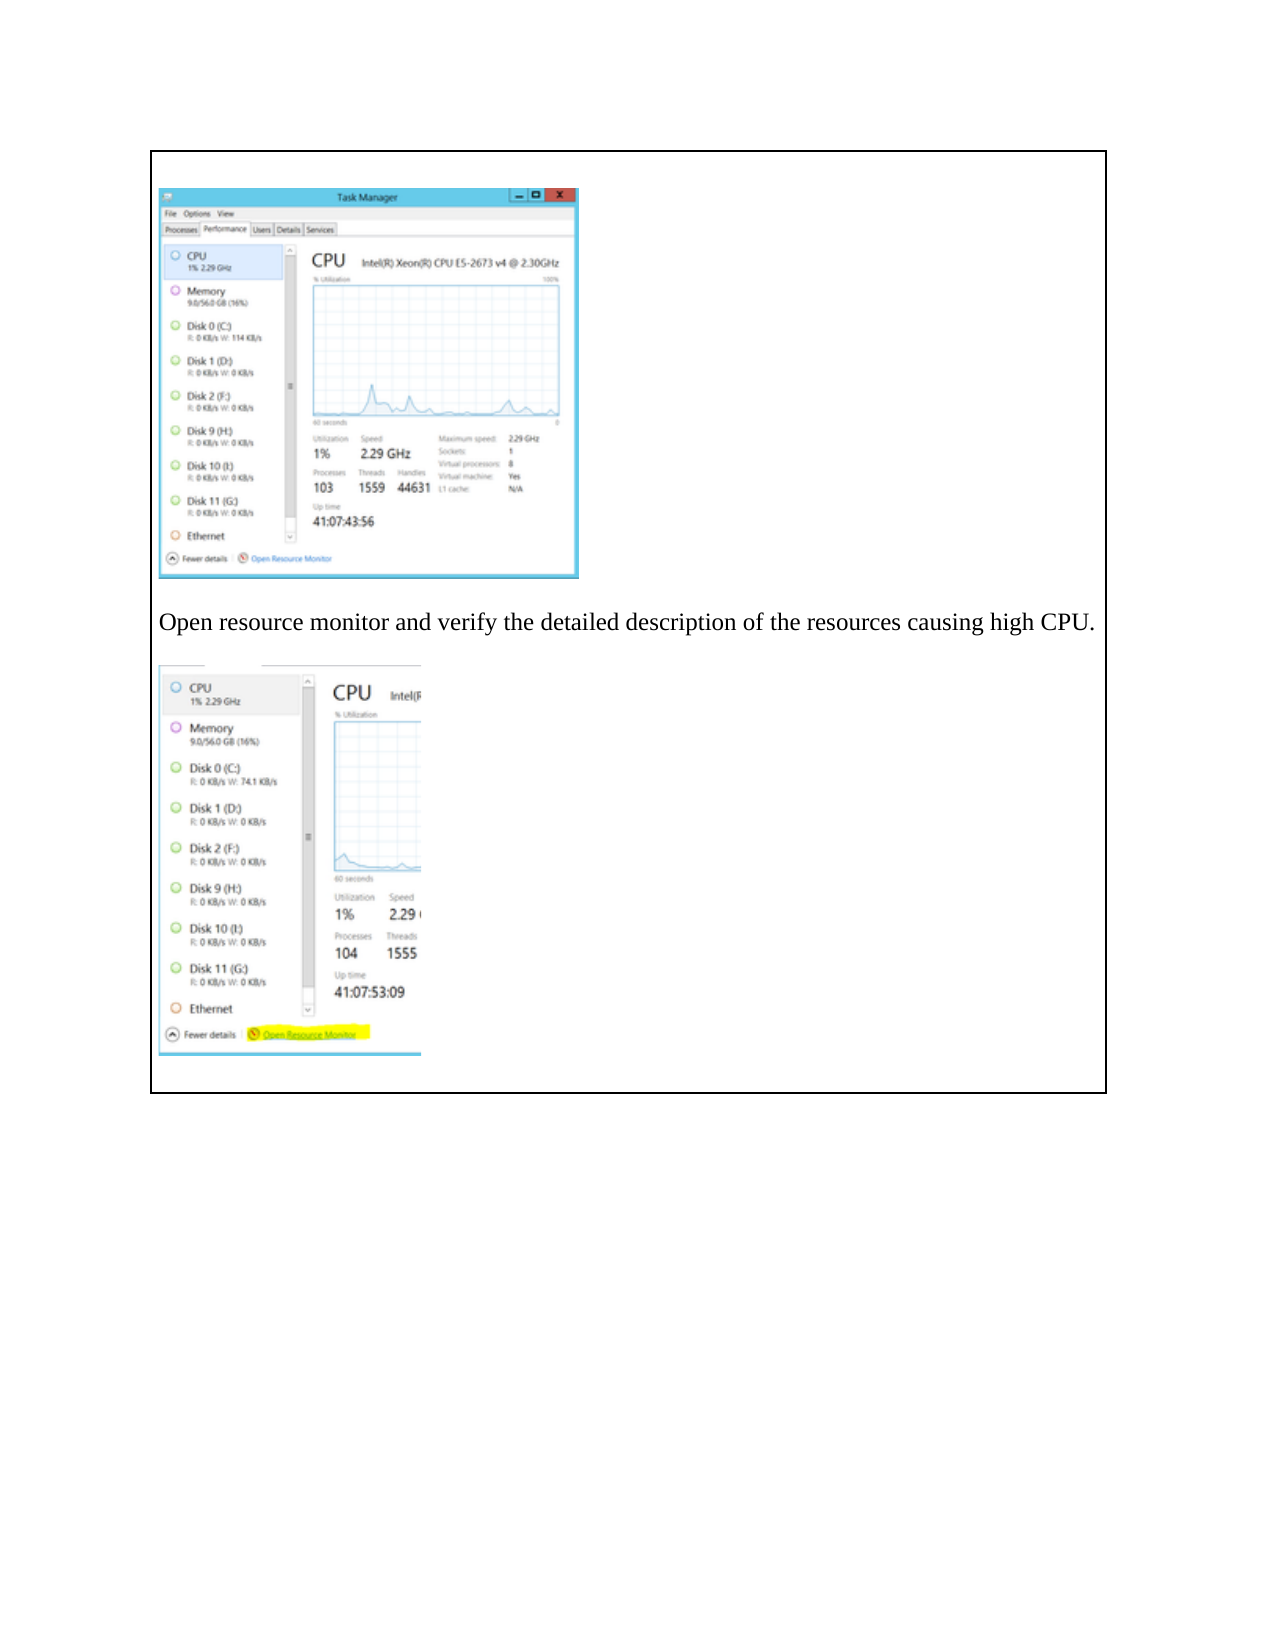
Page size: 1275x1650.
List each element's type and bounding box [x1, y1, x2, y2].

table_cell [152, 152, 1105, 1092]
